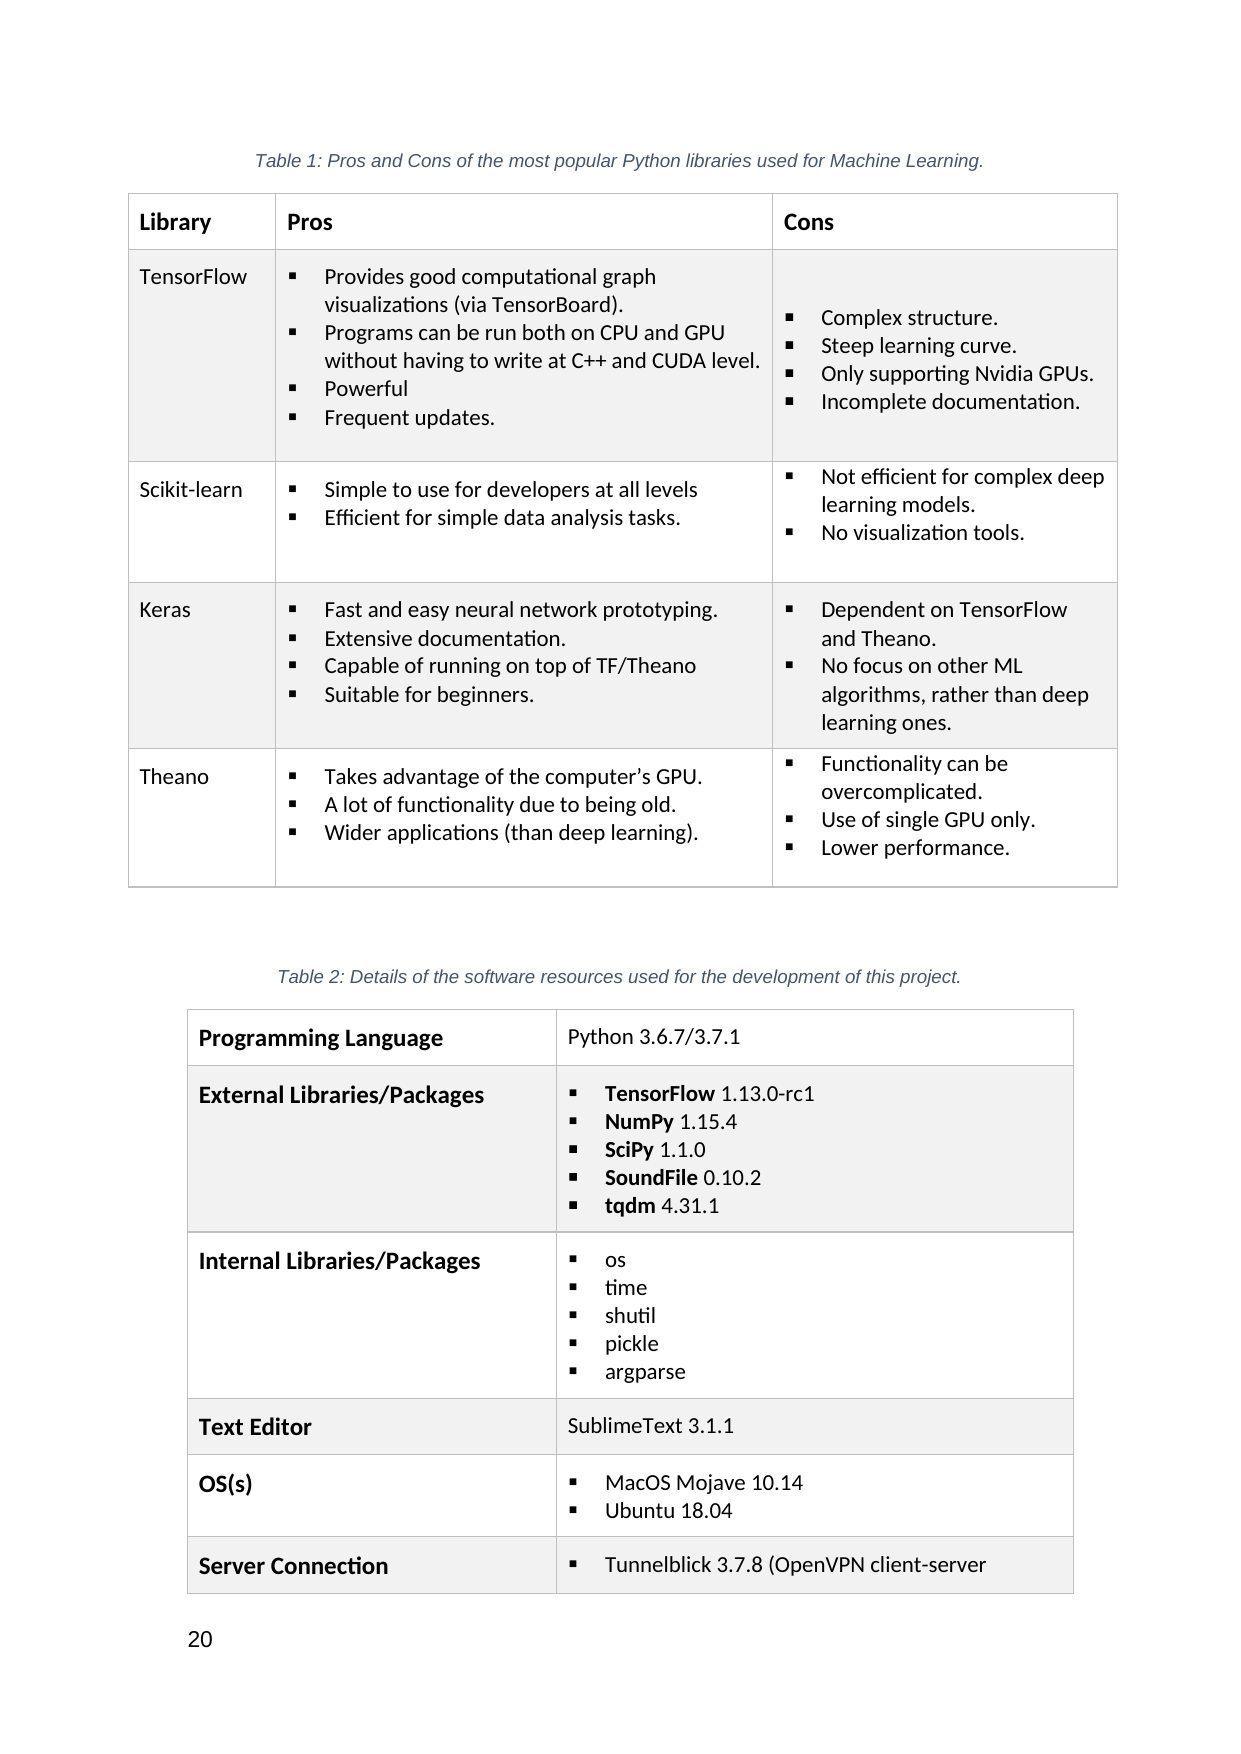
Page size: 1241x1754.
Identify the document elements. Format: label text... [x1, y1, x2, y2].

table_cell SublimeText 3.1.1 [557, 1399, 1073, 1454]
table_cell Scikit-learn [129, 462, 275, 582]
table_cell Text Editor [188, 1399, 556, 1454]
text Table 2: Details of the software resources used for the development of this project. [187, 966, 1053, 988]
table_cell Theano [129, 749, 275, 886]
table_cell MacOS Mojave 10.14 Ubuntu 18.04 [557, 1455, 1073, 1536]
table_cell Takes advantage of the computer’s GPU. A lot of functionality due to being old. Wider applications (than deep learning). [276, 749, 772, 886]
table_header Pros [276, 194, 772, 249]
table_cell Server Connection [188, 1537, 556, 1593]
table_header Programming Language [188, 1010, 556, 1065]
table_cell Complex structure. Steep learning curve. Only supporting Nvidia GPUs. Incomplete documentation. [773, 250, 1117, 461]
table_cell TensorFlow 1.13.0-rc1 NumPy 1.15.4 SciPy 1.1.0 SoundFile 0.10.2 tqdm 4.31.1 [557, 1066, 1073, 1231]
table_cell os time shutil pickle argparse [557, 1233, 1073, 1398]
table_cell Simple to use for developers at all levels Efficient for simple data analysis tasks. [276, 462, 772, 582]
table_cell Provides good computational graph visualizations (via TensorBoard). Programs can be run both on CPU and GPU without having to write at C++ and CUDA level. Powerful Frequent updates. [276, 250, 772, 461]
table_cell Keras [129, 583, 275, 748]
table_cell External Libraries/Packages [188, 1066, 556, 1231]
table_cell TensorFlow [129, 250, 275, 461]
table_header Cons [773, 194, 1117, 249]
table_cell OS(s) [188, 1455, 556, 1536]
table_cell Not efficient for complex deep learning models. No visualization tools. [773, 462, 1117, 582]
table_header Library [129, 194, 275, 249]
table_cell Dependent on TensorFlow and Theano. No focus on other ML algorithms, rather than deep learning ones. [773, 583, 1117, 748]
table_cell Fast and easy neural network prototyping. Extensive documentation. Capable of running on top of TF/Theano Suitable for beginners. [276, 583, 772, 748]
table_cell Tunnelblick 3.7.8 (OpenVPN client-server connection interface) VNC Viewer 6.19.107 (graphical desktop sharing) [557, 1537, 1073, 1593]
text Table 1: Pros and Cons of the most popular Python libraries used for Machine Learning. [187, 150, 1053, 172]
table_header Python 3.6.7/3.7.1 [557, 1010, 1073, 1065]
table_cell Internal Libraries/Packages [188, 1233, 556, 1398]
table_cell Functionality can be overcomplicated. Use of single GPU only. Lower performance. [773, 749, 1117, 886]
